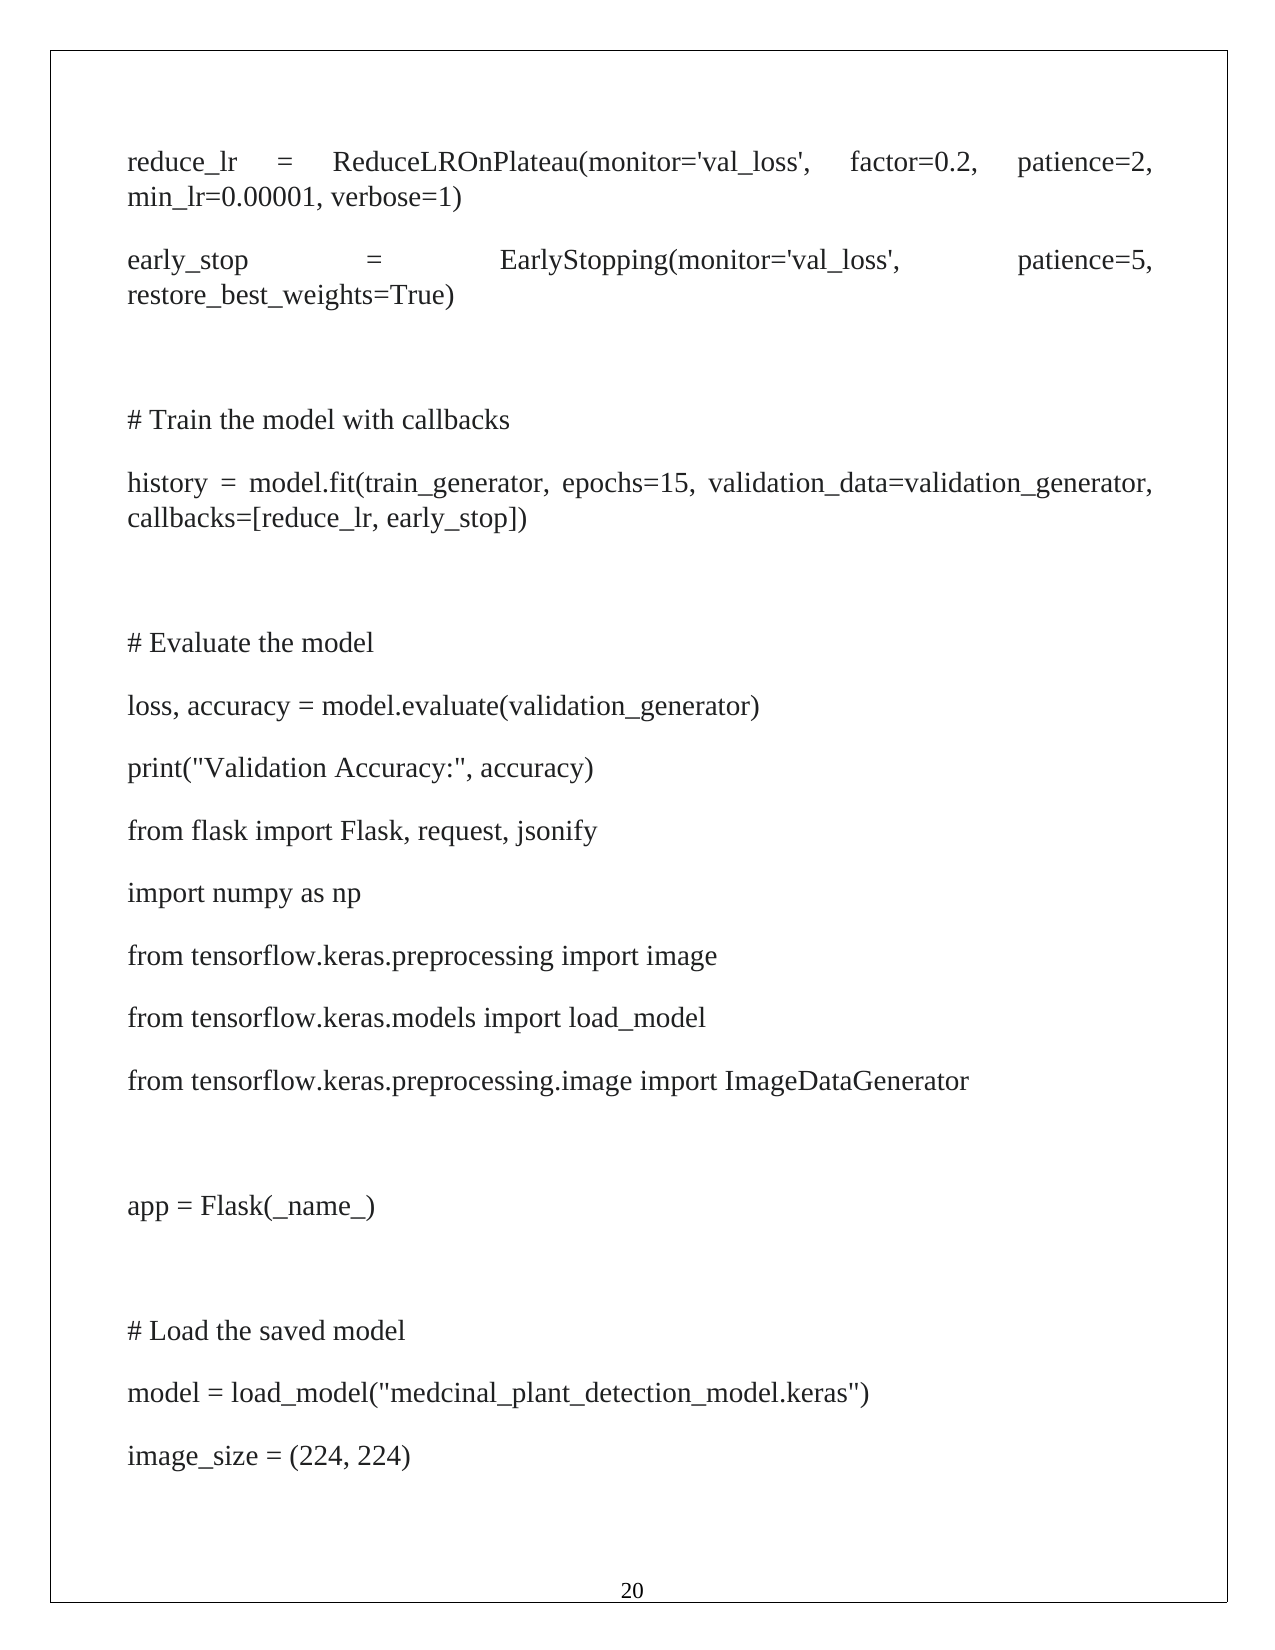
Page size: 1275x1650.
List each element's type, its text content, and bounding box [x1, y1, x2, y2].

text from flask import Flask, request, jsonify [127, 813, 1153, 846]
text loss, accuracy = model.evaluate(validation_generator) [127, 688, 1153, 721]
text early_stop = EarlyStopping(monitor='val_loss', patience=5, restore_best_weights=True) [127, 242, 1153, 311]
text model = load_model("medcinal_plant_detection_model.keras") [127, 1375, 1153, 1409]
text # Load the saved model [127, 1313, 1153, 1346]
text image_size = (224, 224) [127, 1438, 1153, 1471]
text print("Validation Accuracy:", accuracy) [127, 750, 1153, 784]
text history = model.fit(train_generator, epochs=15, validation_data=validation_generator, callbacks=[reduce_lr, early_stop]) [127, 465, 1153, 534]
text from tensorflow.keras.models import load_model [127, 1000, 1153, 1034]
text reduce_lr = ReduceLROnPlateau(monitor='val_loss', factor=0.2, patience=2, min_lr=0.00001, verbose=1) [127, 144, 1153, 213]
text from tensorflow.keras.preprocessing import image [127, 938, 1153, 971]
text import numpy as np [127, 875, 1153, 909]
text # Evaluate the model [127, 625, 1153, 659]
text app = Flask(_name_) [127, 1188, 1153, 1221]
text # Train the model with callbacks [127, 402, 1153, 436]
text from tensorflow.keras.preprocessing.image import ImageDataGenerator [127, 1063, 1153, 1096]
